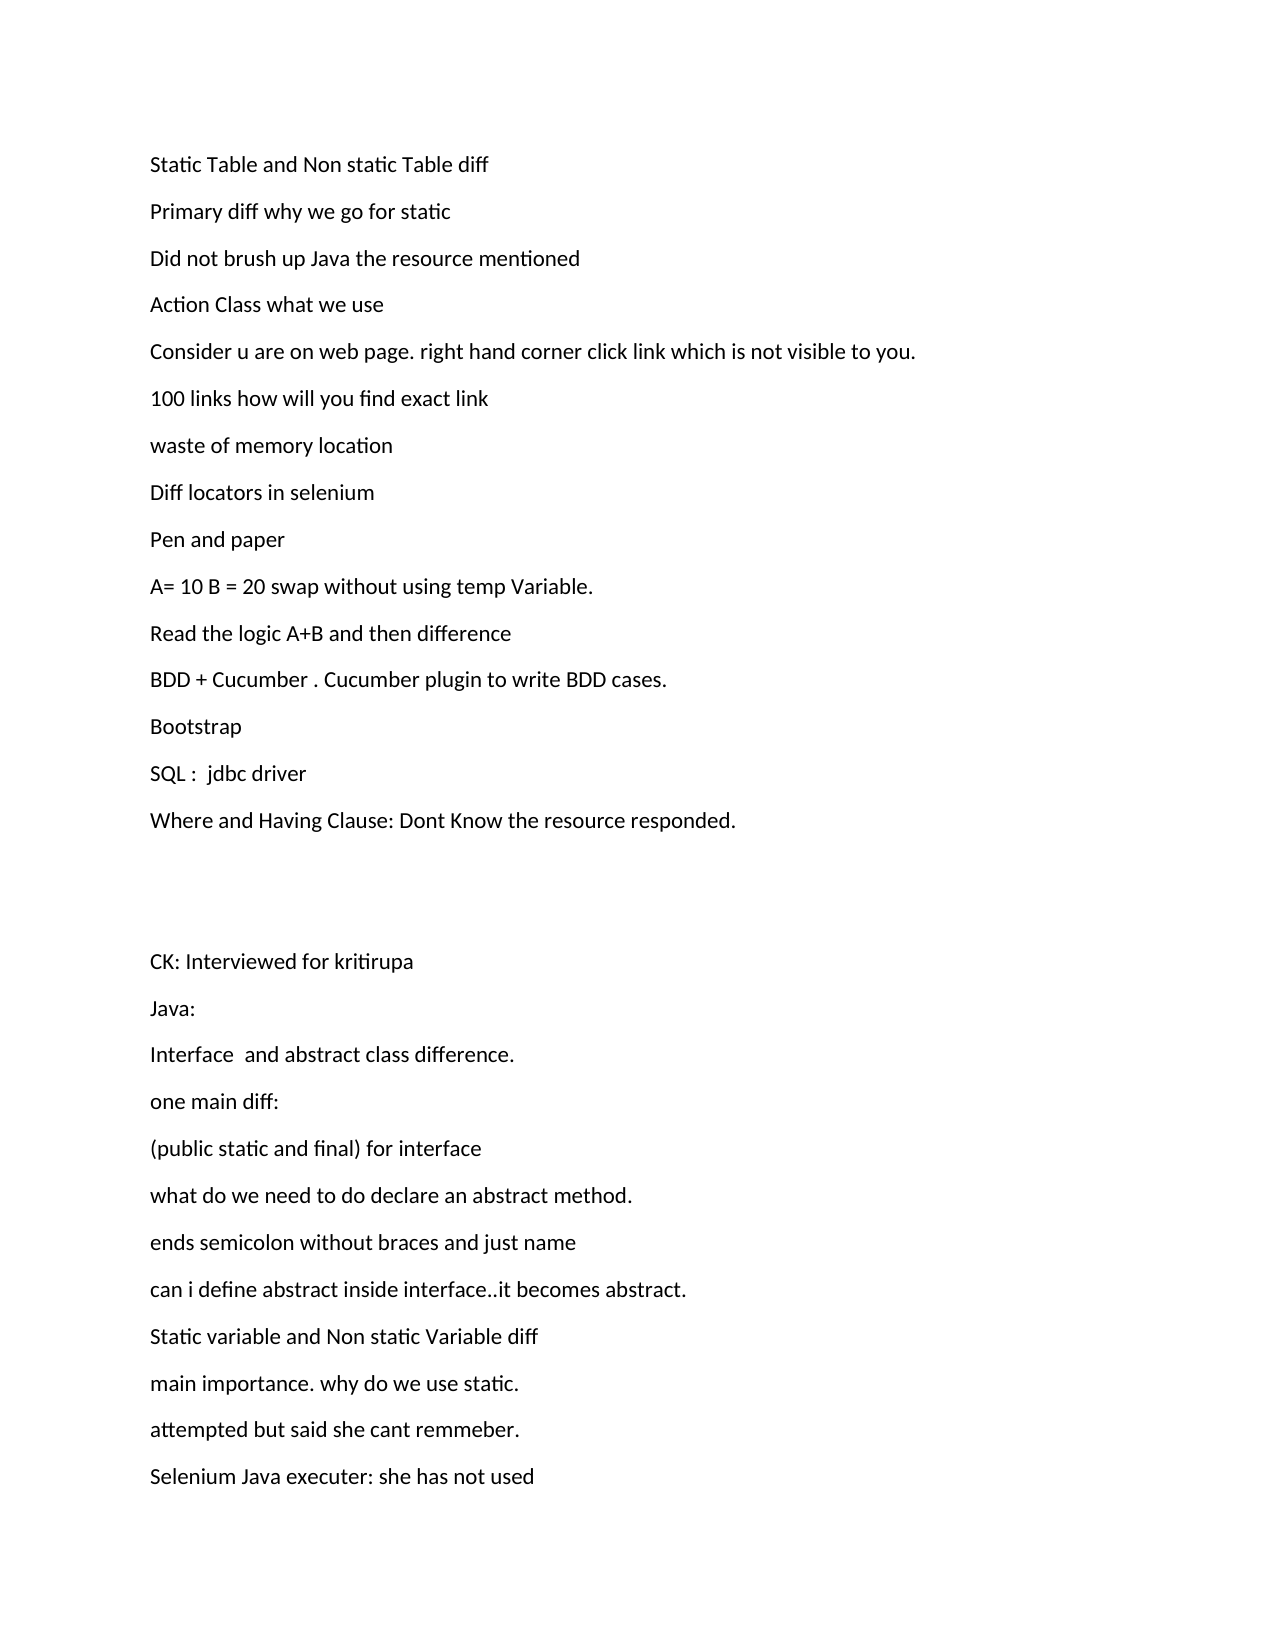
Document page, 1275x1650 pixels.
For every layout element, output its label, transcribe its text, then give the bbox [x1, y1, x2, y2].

text Bootstrap [150, 712, 1125, 741]
text Primary diff why we go for static [150, 197, 1125, 225]
text Action Class what we use [150, 291, 1125, 319]
text waste of memory location [150, 431, 1125, 459]
text ends semicolon without braces and just name [150, 1228, 1125, 1256]
text Static variable and Non static Variable diff [150, 1322, 1125, 1350]
text can i define abstract inside interface..it becomes abstract. [150, 1275, 1125, 1303]
text Static Table and Non static Table diff [150, 150, 1125, 178]
text CK: Interviewed for kritirupa [150, 947, 1125, 975]
text what do we need to do declare an abstract method. [150, 1181, 1125, 1209]
text Diff locators in selenium [150, 478, 1125, 506]
text Java: [150, 994, 1125, 1022]
text Selenium Java executer: she has not used [150, 1462, 1125, 1491]
text Consider u are on web page. right hand corner click link which is not visible to you. [150, 337, 1125, 366]
text Pen and paper [150, 525, 1125, 553]
text main importance. why do we use static. [150, 1369, 1125, 1397]
text A= 10 B = 20 swap without using temp Variable. [150, 572, 1125, 600]
text Did not brush up Java the resource mentioned [150, 244, 1125, 272]
text (public static and final) for interface [150, 1134, 1125, 1162]
text BDD + Cucumber . Cucumber plugin to write BDD cases. [150, 666, 1125, 694]
text Where and Having Clause: Dont Know the resource responded. [150, 806, 1125, 834]
text attempted but said she cant remmeber. [150, 1416, 1125, 1444]
text 100 links how will you find exact link [150, 384, 1125, 412]
text Interface and abstract class difference. [150, 1041, 1125, 1069]
text Read the logic A+B and then difference [150, 619, 1125, 647]
text one main diff: [150, 1087, 1125, 1116]
text SQL : jdbc driver [150, 759, 1125, 787]
